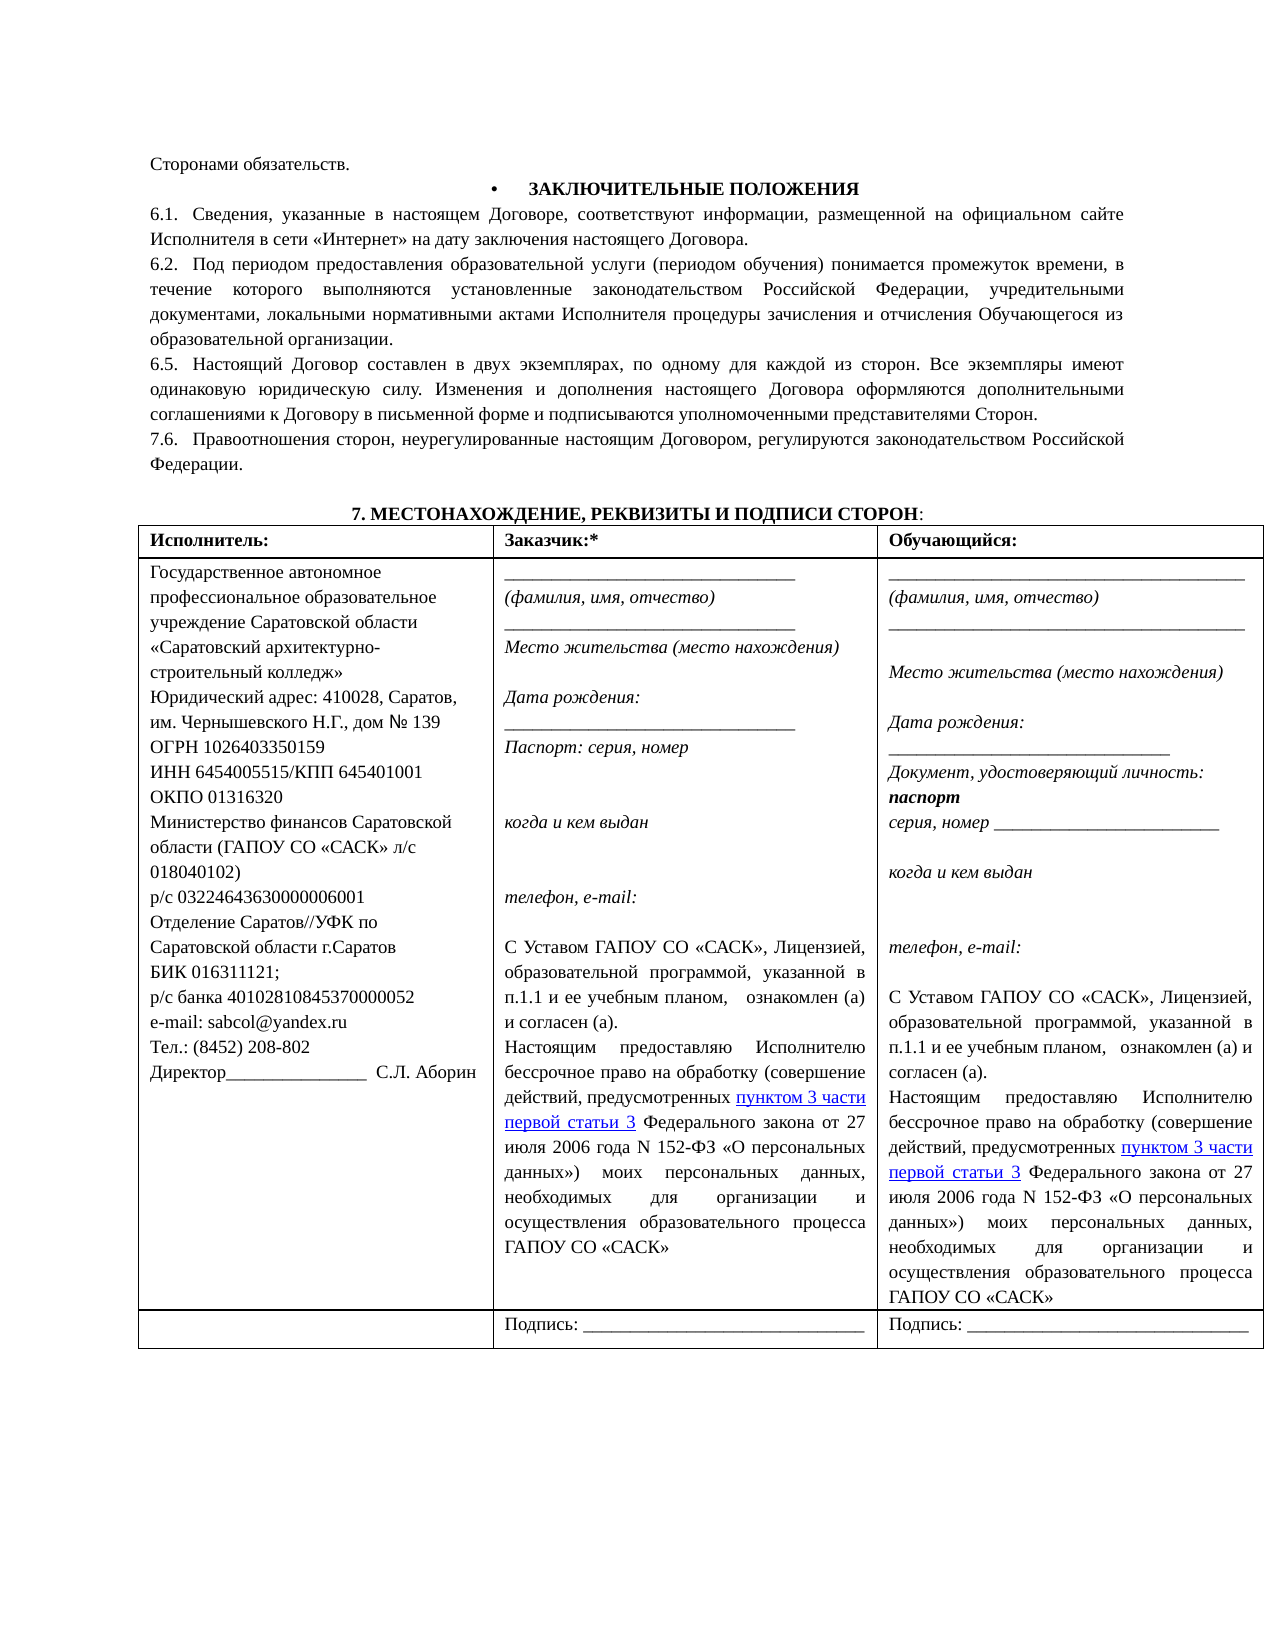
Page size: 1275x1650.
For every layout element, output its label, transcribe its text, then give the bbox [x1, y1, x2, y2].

table_cell Государственное автономное профессиональное образовательное учреждение Саратовской области «Саратовский архитектурно-строительный колледж» Юридический адрес: 410028, Саратов, им. Чернышевского Н.Г., дом № 139 ОГРН 1026403350159 ИНН 6454005515/КПП 645401001 ОКПО 01316320 Министерство финансов Саратовской области (ГАПОУ СО «САСК» л/с 018040102) р/с 03224643630000006001 Отделение Саратов//УФК по Саратовской области г.Саратов БИК 016311121; р/с банка 40102810845370000052 е-mail: sabcol@yandex.ru Тел.: (8452) 208-802 Директор_______________ С.Л. Аборин [139, 559, 493, 1309]
table_cell [139, 1311, 493, 1347]
text 7. МЕСТОНАХОЖДЕНИЕ, РЕКВИЗИТЫ И ПОДПИСИ СТОРОН: [150, 500, 1125, 525]
table_cell ______________________________________ (фамилия, имя, отчество) ______________________________________ Место жительства (место нахождения) Дата рождения: ______________________________ Документ, удостоверяющий личность: паспорт серия, номер ________________________ когда и кем выдан телефон, e-mail: С Уставом ГАПОУ СО «САСК», Лицензией, образовательной программой, указанной в п.1.1 и ее учебным планом, ознакомлен (а) и согласен (а). Настоящим предоставляю Исполнителю бессрочное право на обработку (совершение действий, предусмотренных пунктом 3 части первой статьи 3 Федерального закона от 27 июля 2006 года N 152-ФЗ «О персональных данных») моих персональных данных, необходимых для организации и осуществления образовательного процесса ГАПОУ СО «САСК» [878, 559, 1263, 1309]
table_header Заказчик:* [494, 526, 877, 557]
text 6.1. Сведения, указанные в настоящем Договоре, соответствуют информации, размещенной на официальном сайте Исполнителя в сети «Интернет» на дату заключения настоящего Договора. [150, 200, 1125, 250]
table_cell Подпись: ______________________________ [494, 1311, 877, 1347]
list ЗАКЛЮЧИТЕЛЬНЫЕ ПОЛОЖЕНИЯ [225, 175, 1125, 200]
table_cell Подпись: ______________________________ [878, 1311, 1263, 1347]
text 6.2. Под периодом предоставления образовательной услуги (периодом обучения) понимается промежуток времени, в течение которого выполняются установленные законодательством Российской Федерации, учредительными документами, локальными нормативными актами Исполнителя процедуры зачисления и отчисления Обучающегося из образовательной организации. [150, 250, 1125, 350]
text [150, 150, 1125, 175]
table_header Обучающийся: [878, 526, 1263, 557]
text 6.5. Настоящий Договор составлен в двух экземплярах, по одному для каждой из сторон. Все экземпляры имеют одинаковую юридическую силу. Изменения и дополнения настоящего Договора оформляются дополнительными соглашениями к Договору в письменной форме и подписываются уполномоченными представителями Сторон. [150, 350, 1125, 425]
table_cell _______________________________ (фамилия, имя, отчество) _______________________________ Место жительства (место нахождения) Дата рождения: _______________________________ Паспорт: серия, номер когда и кем выдан телефон, e-mail: С Уставом ГАПОУ СО «САСК», Лицензией, образовательной программой, указанной в п.1.1 и ее учебным планом, ознакомлен (а) и согласен (а). Настоящим предоставляю Исполнителю бессрочное право на обработку (совершение действий, предусмотренных пунктом 3 части первой статьи 3 Федерального закона от 27 июля 2006 года N 152-ФЗ «О персональных данных») моих персональных данных, необходимых для организации и осуществления образовательного процесса ГАПОУ СО «САСК» [494, 559, 877, 1309]
table_header Исполнитель: [139, 526, 493, 557]
text 7.6. Правоотношения сторон, неурегулированные настоящим Договором, регулируются законодательством Российской Федерации. [150, 425, 1125, 475]
